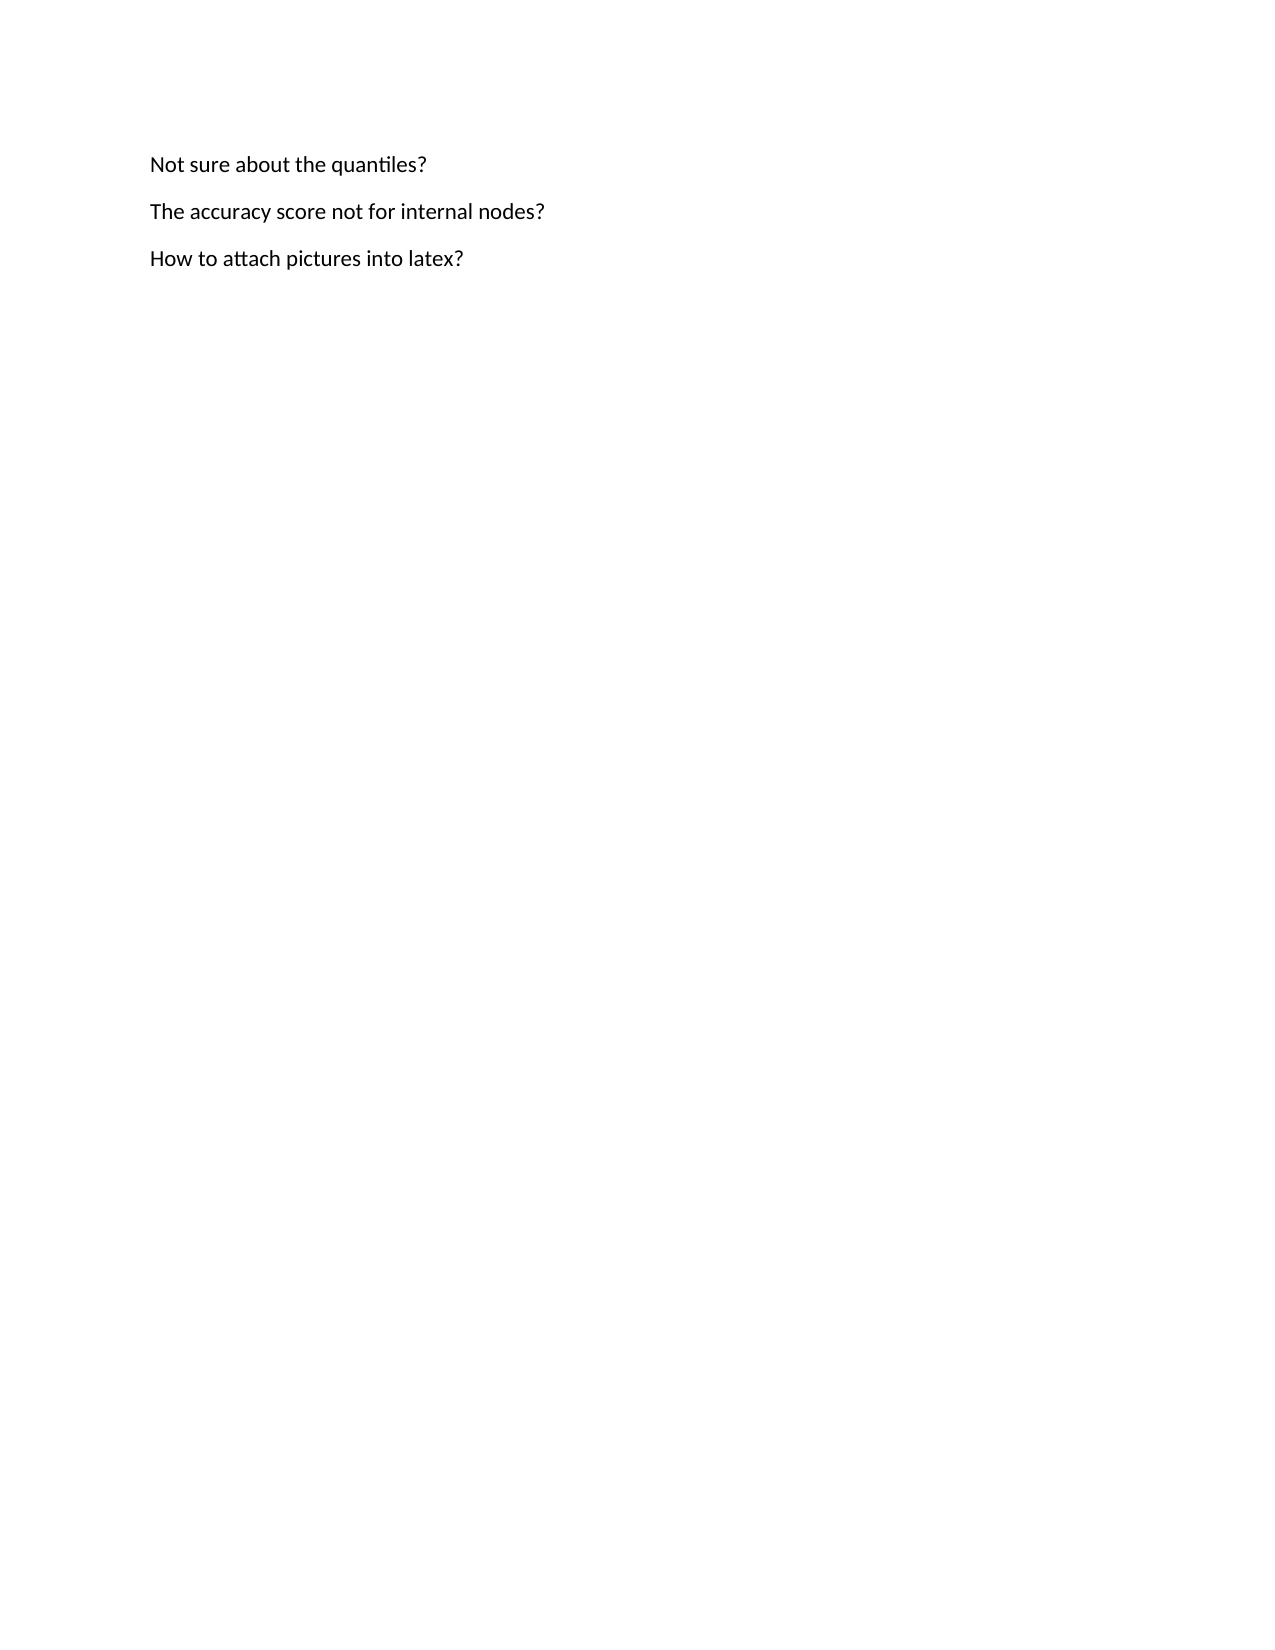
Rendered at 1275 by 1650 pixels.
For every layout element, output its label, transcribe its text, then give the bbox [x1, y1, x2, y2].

text How to attach pictures into latex? [150, 244, 1125, 272]
text Not sure about the quantiles? [150, 150, 1125, 178]
text The accuracy score not for internal nodes? [150, 197, 1125, 225]
